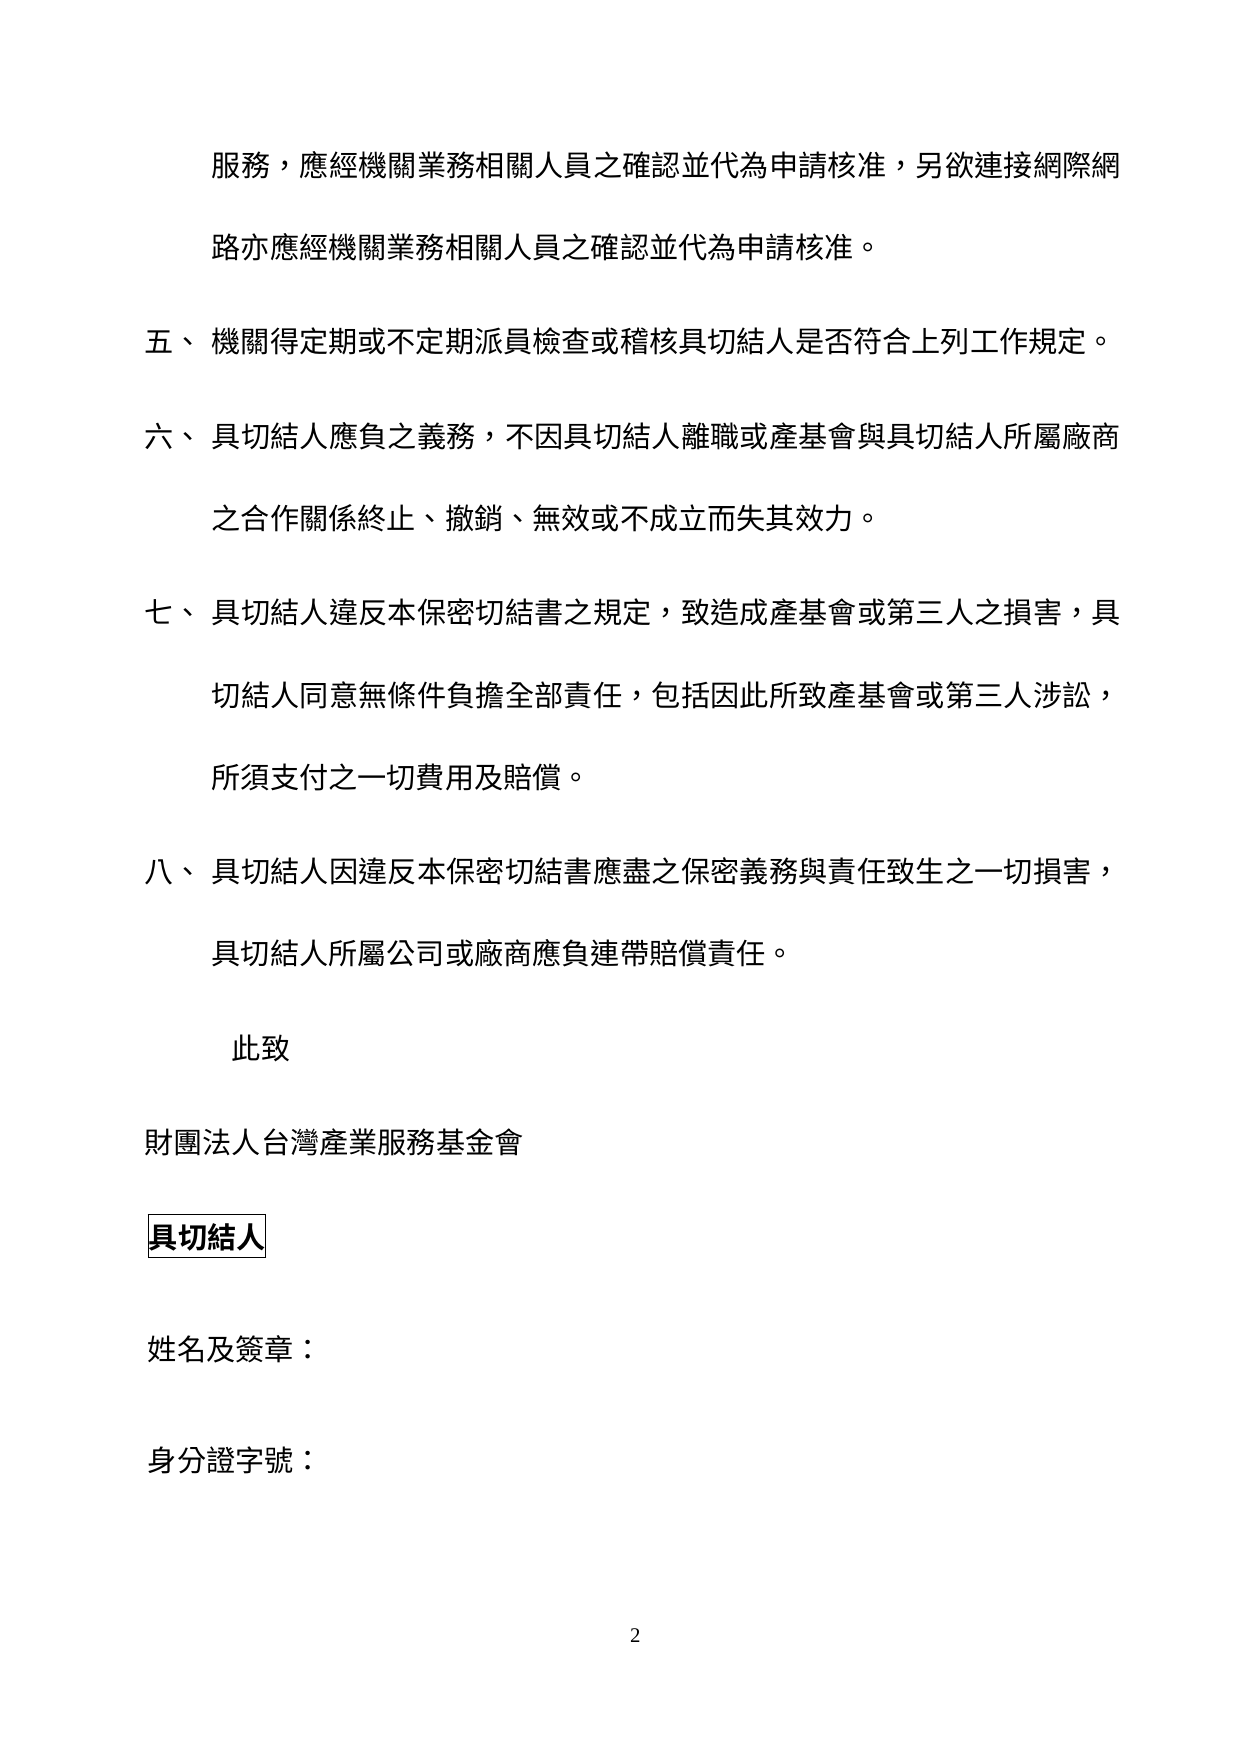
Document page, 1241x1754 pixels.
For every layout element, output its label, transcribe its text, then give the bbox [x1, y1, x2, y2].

text 具切結人 [148, 1195, 1122, 1277]
text 此致 [144, 1006, 1122, 1088]
text 身分證字號： [148, 1418, 1122, 1500]
text 姓名及簽章： [148, 1307, 1122, 1389]
text 財團法人台灣產業服務基金會 [144, 1100, 1122, 1182]
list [144, 122, 1122, 286]
list 具切結人違反本保密切結書之規定，致造成產基會或第三人之損害，具切結人同意無條件負擔全部責任，包括因此所致產基會或第三人涉訟，所須支付之一切費用及賠償。 [144, 570, 1122, 816]
list 具切結人應負之義務，不因具切結人離職或產基會與具切結人所屬廠商之合作關係終止、撤銷、無效或不成立而失其效力。 [144, 393, 1122, 558]
list 具切結人因違反本保密切結書應盡之保密義務與責任致生之一切損害，具切結人所屬公司或廠商應負連帶賠償責任。 [144, 829, 1122, 993]
list 機關得定期或不定期派員檢查或稽核具切結人是否符合上列工作規定。 [144, 299, 1122, 381]
